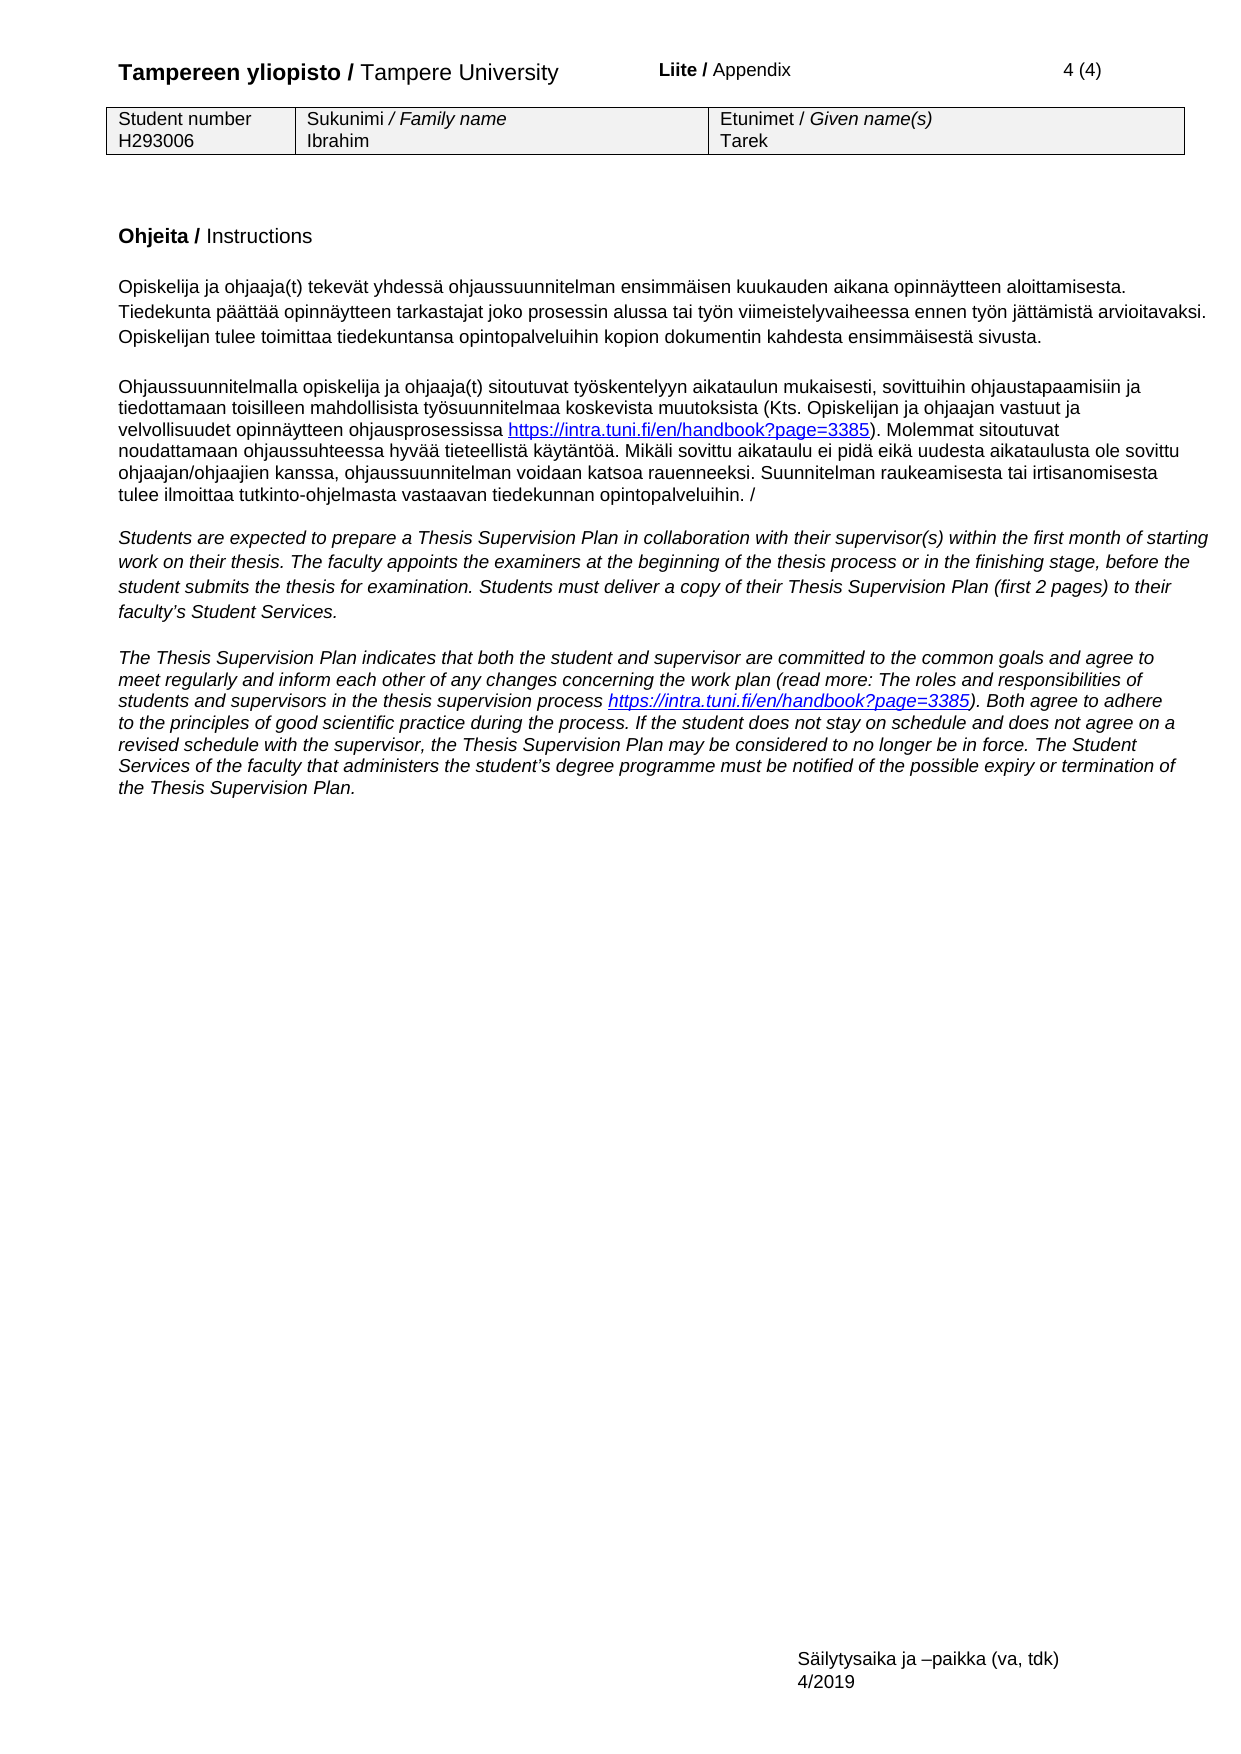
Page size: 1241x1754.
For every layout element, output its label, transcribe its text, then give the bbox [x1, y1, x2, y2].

text Opiskelija ja ohjaaja(t) tekevät yhdessä ohjaussuunnitelman ensimmäisen kuukauden aikana opinnäytteen aloittamisesta. Tiedekunta päättää opinnäytteen tarkastajat joko prosessin alussa tai työn viimeistelyvaiheessa ennen työn jättämistä arvioitavaksi. Opiskelijan tulee toimittaa tiedekuntansa opintopalveluihin kopion dokumentin kahdesta ensimmäisestä sivusta. [118, 276, 1219, 347]
subtitle Ohjeita / Instructions [118, 223, 1181, 247]
text Ohjaussuunnitelmalla opiskelija ja ohjaaja(t) sitoutuvat työskentelyyn aikataulun mukaisesti, sovittuihin ohjaustapaamisiin ja tiedottamaan toisilleen mahdollisista työsuunnitelmaa koskevista muutoksista (Kts. Opiskelijan ja ohjaajan vastuut ja velvollisuudet opinnäytteen ohjausprosessissa https://intra.tuni.fi/en/handbook?page=3385). Molemmat sitoutuvat noudattamaan ohjaussuhteessa hyvää tieteellistä käytäntöä. Mikäli sovittu aikataulu ei pidä eikä uudesta aikataulusta ole sovittu ohjaajan/ohjaajien kanssa, ohjaussuunnitelman voidaan katsoa rauenneeksi. Suunnitelman raukeamisesta tai irtisanomisesta tulee ilmoittaa tutkinto-ohjelmasta vastaavan tiedekunnan opintopalveluihin. / [118, 376, 1181, 505]
text Students are expected to prepare a Thesis Supervision Plan in collaboration with their supervisor(s) within the first month of starting work on their thesis. The faculty appoints the examiners at the beginning of the thesis process or in the finishing stage, before the student submits the thesis for examination. Students must deliver a copy of their Thesis Supervision Plan (first 2 pages) to their faculty’s Student Services. [118, 526, 1219, 622]
text The Thesis Supervision Plan indicates that both the student and supervisor are committed to the common goals and agree to meet regularly and inform each other of any changes concerning the work plan (read more: The roles and responsibilities of students and supervisors in the thesis supervision process https://intra.tuni.fi/en/handbook?page=3385). Both agree to adhere to the principles of good scientific practice during the process. If the student does not stay on schedule and does not agree on a revised schedule with the supervisor, the Thesis Supervision Plan may be considered to no longer be in force. The Student Services of the faculty that administers the student’s degree programme must be notified of the possible expiry or termination of the Thesis Supervision Plan. [118, 647, 1181, 798]
